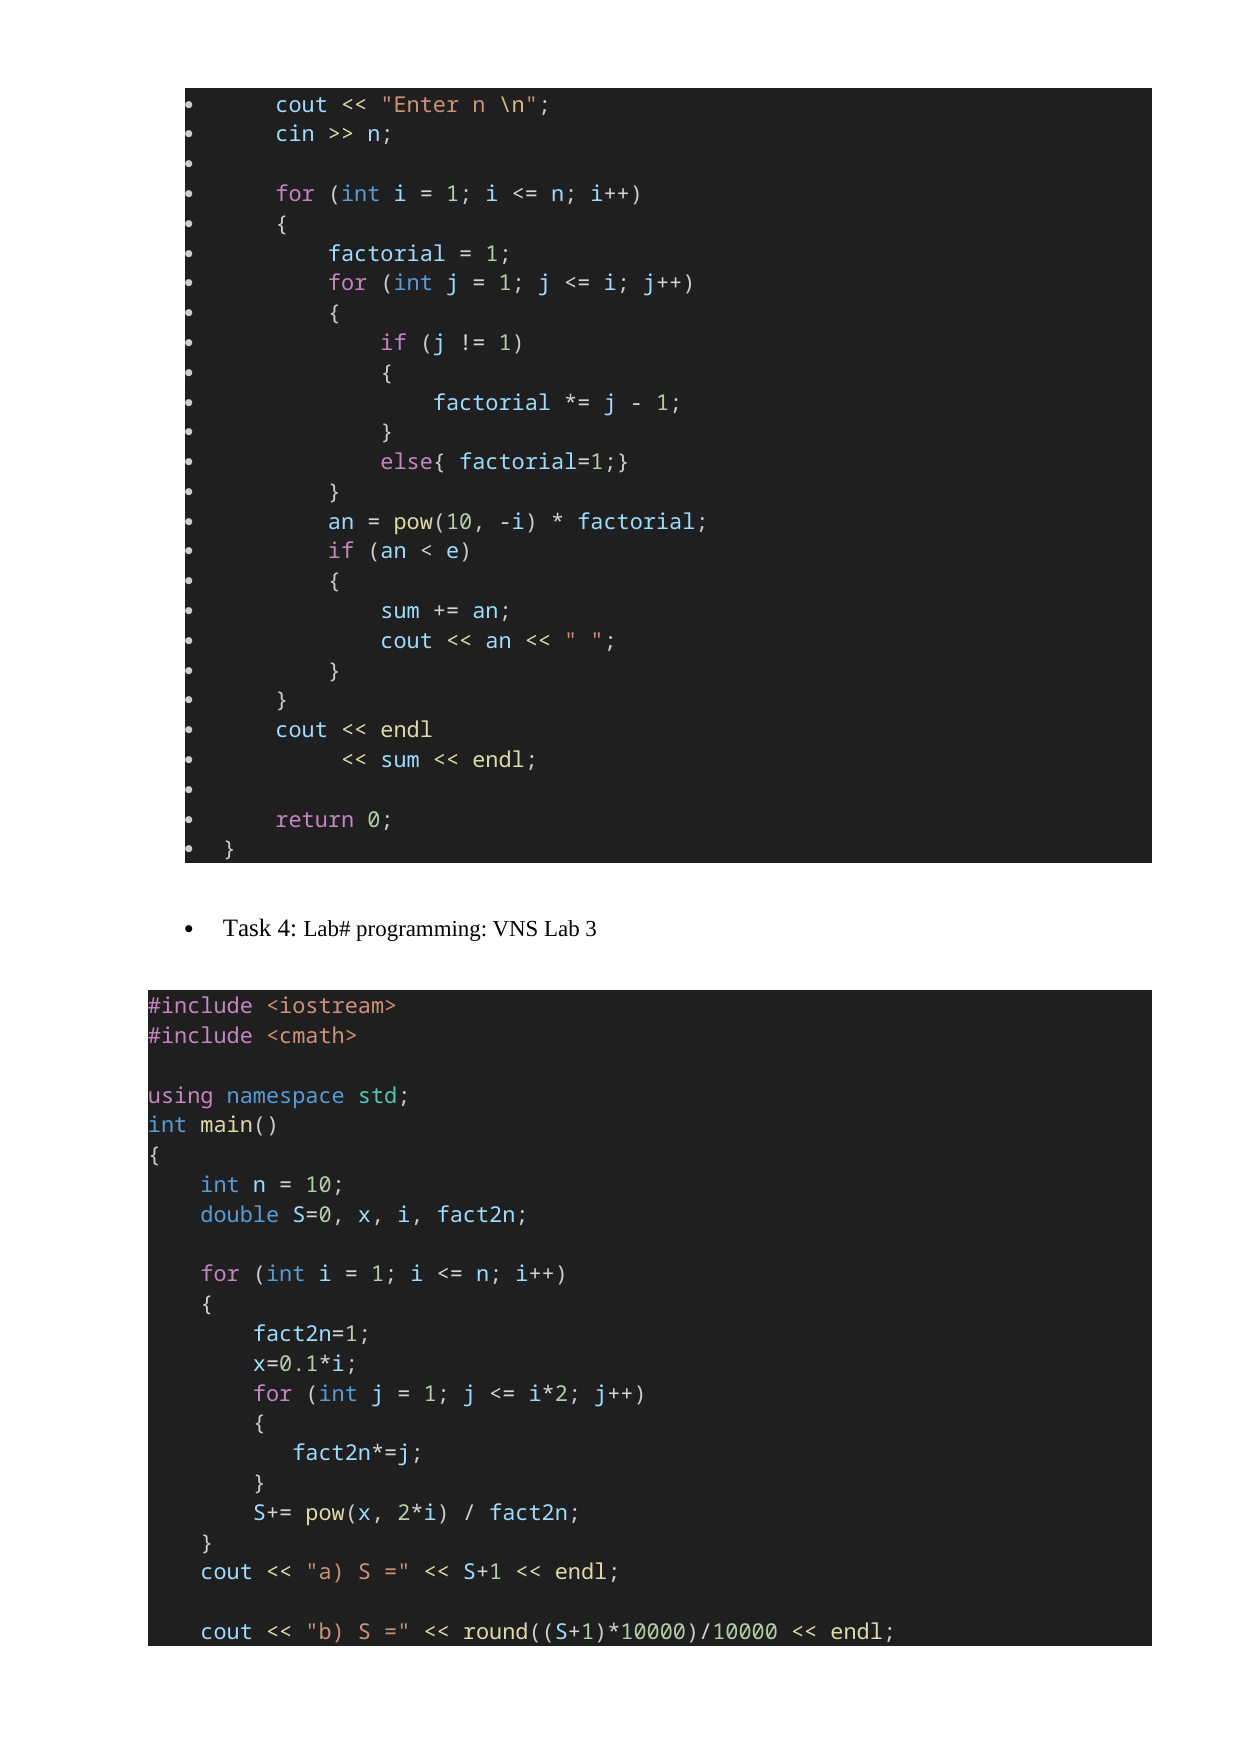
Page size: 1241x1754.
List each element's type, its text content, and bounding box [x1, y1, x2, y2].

list for (int i = 1; i <= n; i++) [185, 178, 1152, 208]
text } [148, 1467, 1152, 1497]
text #include <iostream> [148, 990, 1152, 1020]
list } [185, 476, 1152, 506]
text using namespace std; [148, 1080, 1152, 1109]
text for (int i = 1; i <= n; i++) [148, 1258, 1152, 1288]
text S+= pow(x, 2*i) / fact2n; [148, 1497, 1152, 1527]
list sum += an; [185, 595, 1152, 625]
text } [148, 1527, 1152, 1556]
list factorial *= j - 1; [185, 386, 1152, 416]
text { [148, 1407, 1152, 1437]
list else{ factorial=1;} [185, 446, 1152, 476]
text { [148, 1139, 1152, 1169]
text fact2n*=j; [148, 1437, 1152, 1467]
text fact2n=1; [148, 1318, 1152, 1348]
text #include <cmath> [148, 1020, 1152, 1050]
list if (an < e) [185, 535, 1152, 565]
list } [185, 684, 1152, 714]
list { [185, 297, 1152, 327]
text double S=0, x, i, fact2n; [148, 1199, 1152, 1229]
list factorial = 1; [185, 237, 1152, 267]
list cout << endl [185, 714, 1152, 744]
text for (int j = 1; j <= i*2; j++) [148, 1378, 1152, 1407]
text cout << "b) S =" << round((S+1)*10000)/10000 << endl; [148, 1616, 1152, 1646]
list } [185, 654, 1152, 684]
text x=0.1*i; [148, 1348, 1152, 1378]
list { [185, 357, 1152, 386]
text { [148, 1288, 1152, 1318]
list cin >> n; [185, 118, 1152, 148]
list } [185, 833, 1152, 863]
list { [185, 565, 1152, 595]
list } [185, 416, 1152, 446]
list return 0; [185, 803, 1152, 833]
list Task 4: Lab# programming: VNS Lab 3 [185, 913, 1152, 941]
text int n = 10; [148, 1169, 1152, 1199]
list if (j != 1) [185, 327, 1152, 357]
list an = pow(10, -i) * factorial; [185, 506, 1152, 535]
list << sum << endl; [185, 744, 1152, 774]
list cout << an << " "; [185, 625, 1152, 654]
list for (int j = 1; j <= i; j++) [185, 267, 1152, 297]
list { [185, 208, 1152, 237]
list cout << "Enter n \n"; [185, 88, 1152, 118]
text cout << "a) S =" << S+1 << endl; [148, 1556, 1152, 1586]
text int main() [148, 1109, 1152, 1139]
